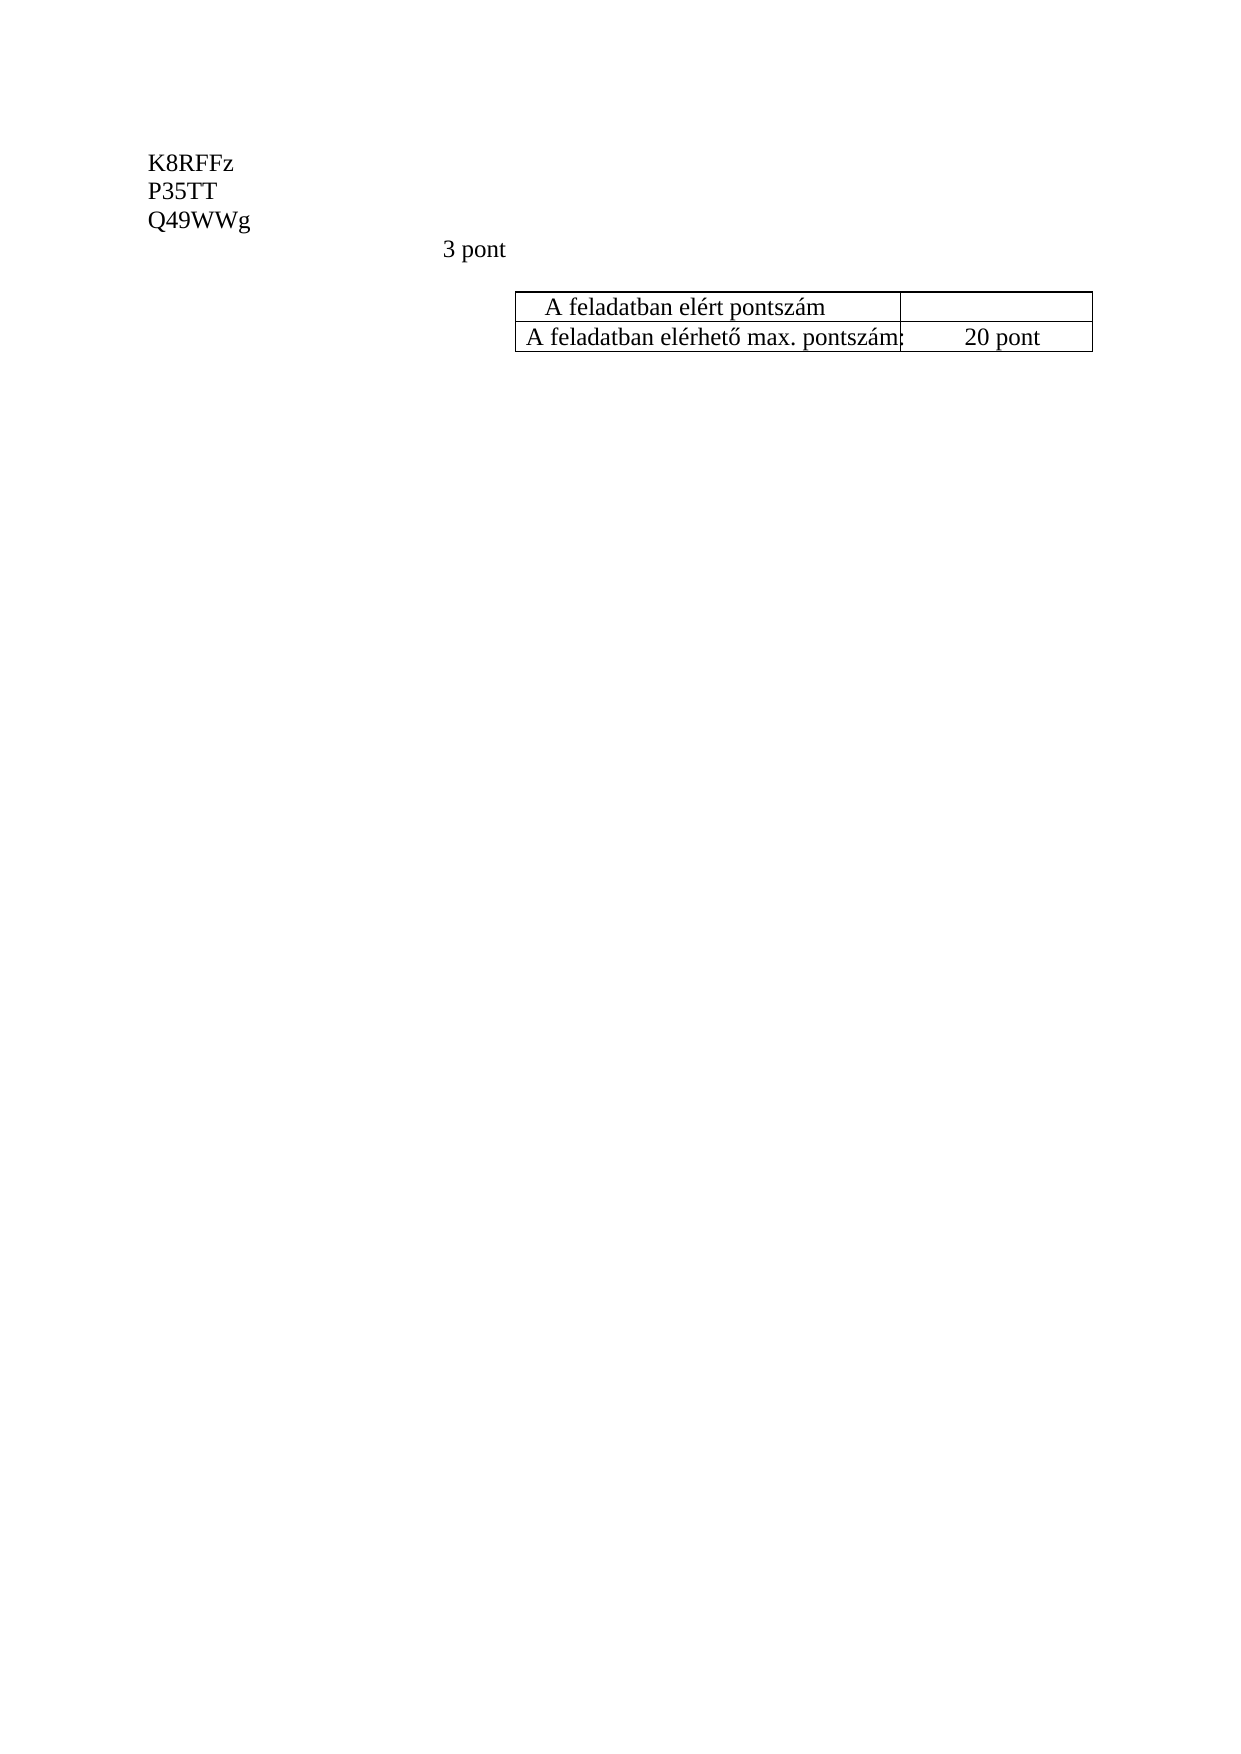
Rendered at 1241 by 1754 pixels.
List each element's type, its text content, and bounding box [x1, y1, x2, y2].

text 3 pont [110, 234, 1141, 263]
text K8RFFz [148, 148, 1093, 176]
text P35TT [148, 176, 1093, 205]
table_cell A feladatban elérhető max. pontszám: [516, 322, 900, 351]
text Q49WWg [148, 205, 1093, 234]
table_cell 20 pont [901, 322, 1092, 351]
table_header A feladatban elért pontszám [516, 293, 900, 321]
table_header [901, 293, 1092, 321]
